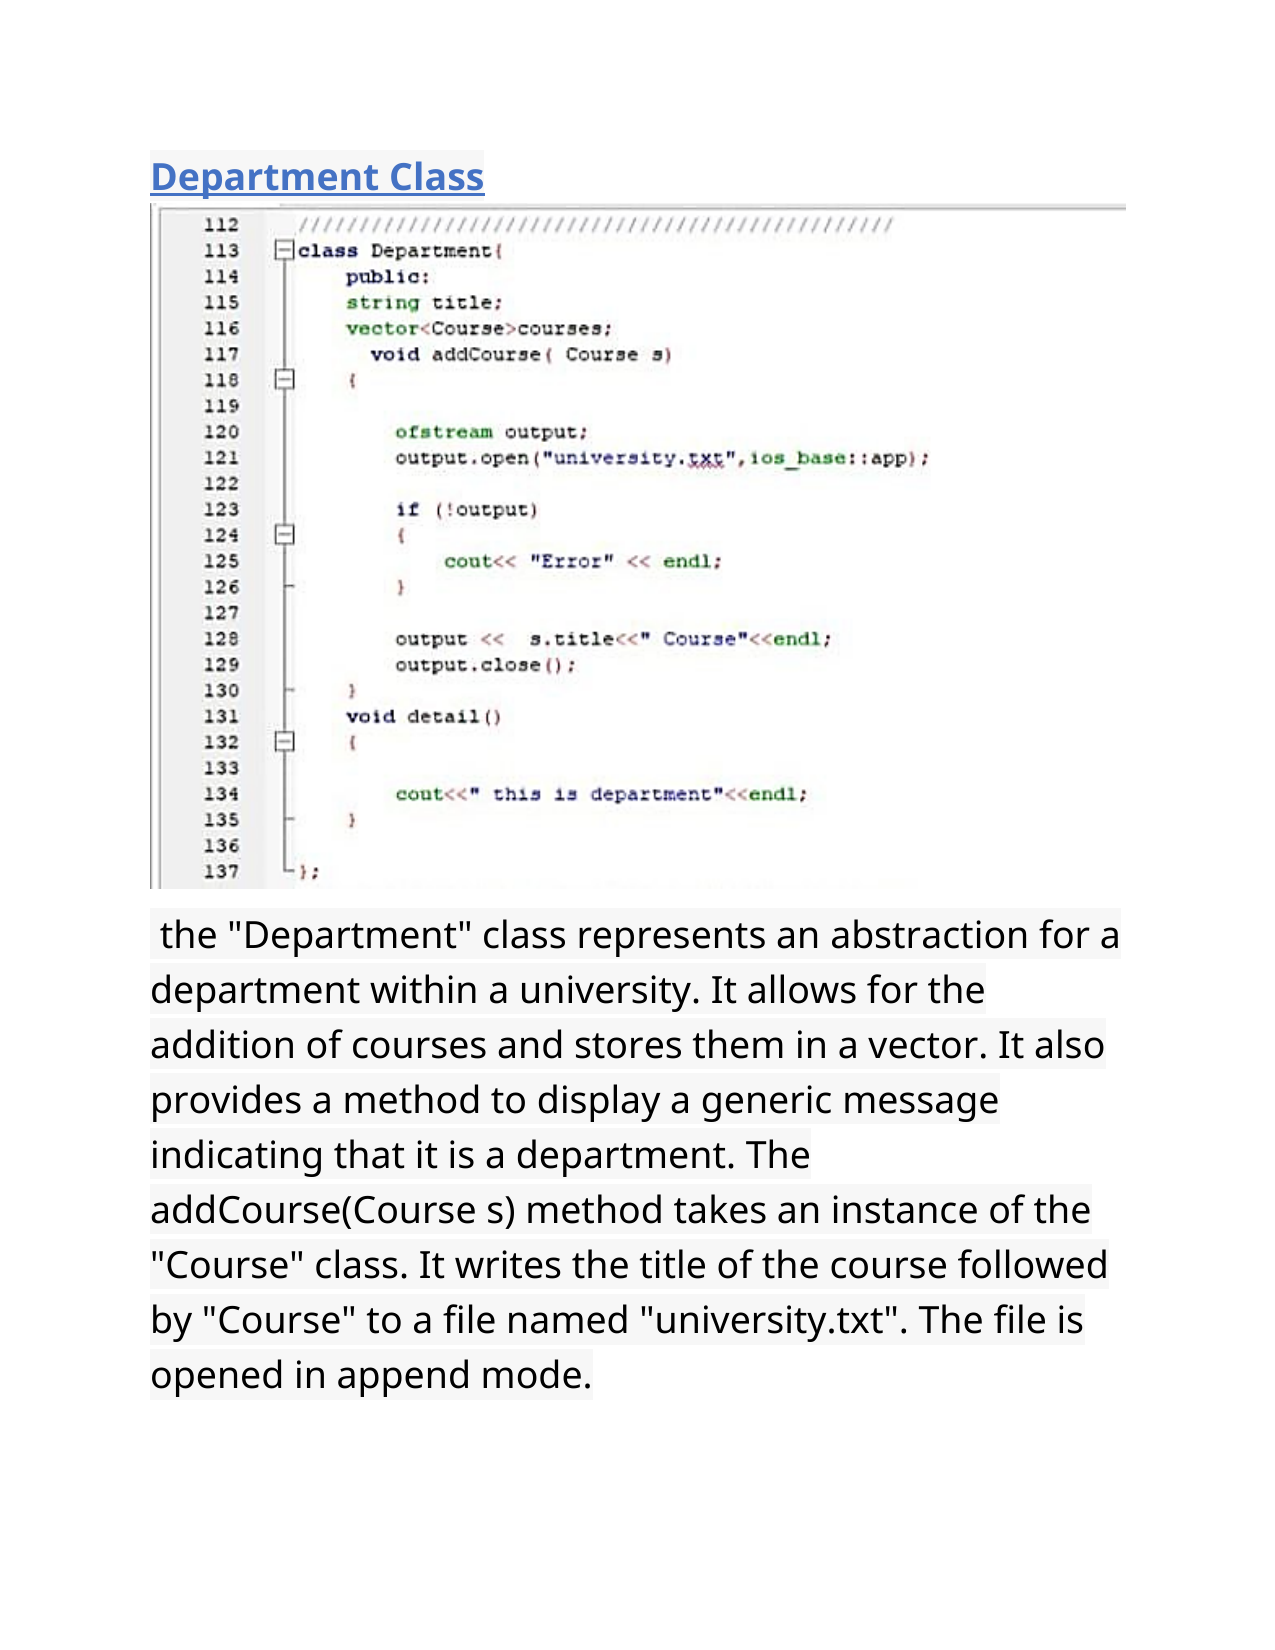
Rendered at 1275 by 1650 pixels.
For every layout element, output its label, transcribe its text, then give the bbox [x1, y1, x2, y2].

text Department Class [150, 150, 1125, 203]
text the "Department" class represents an abstraction for a department within a university. It allows for the addition of courses and stores them in a vector. It also provides a method to display a generic message indicating that it is a department. The addCourse(Course s) method takes an instance of the "Course" class. It writes the title of the course followed by "Course" to a file named "university.txt". The file is opened in append mode. [150, 908, 1125, 1400]
picture [150, 203, 1126, 889]
